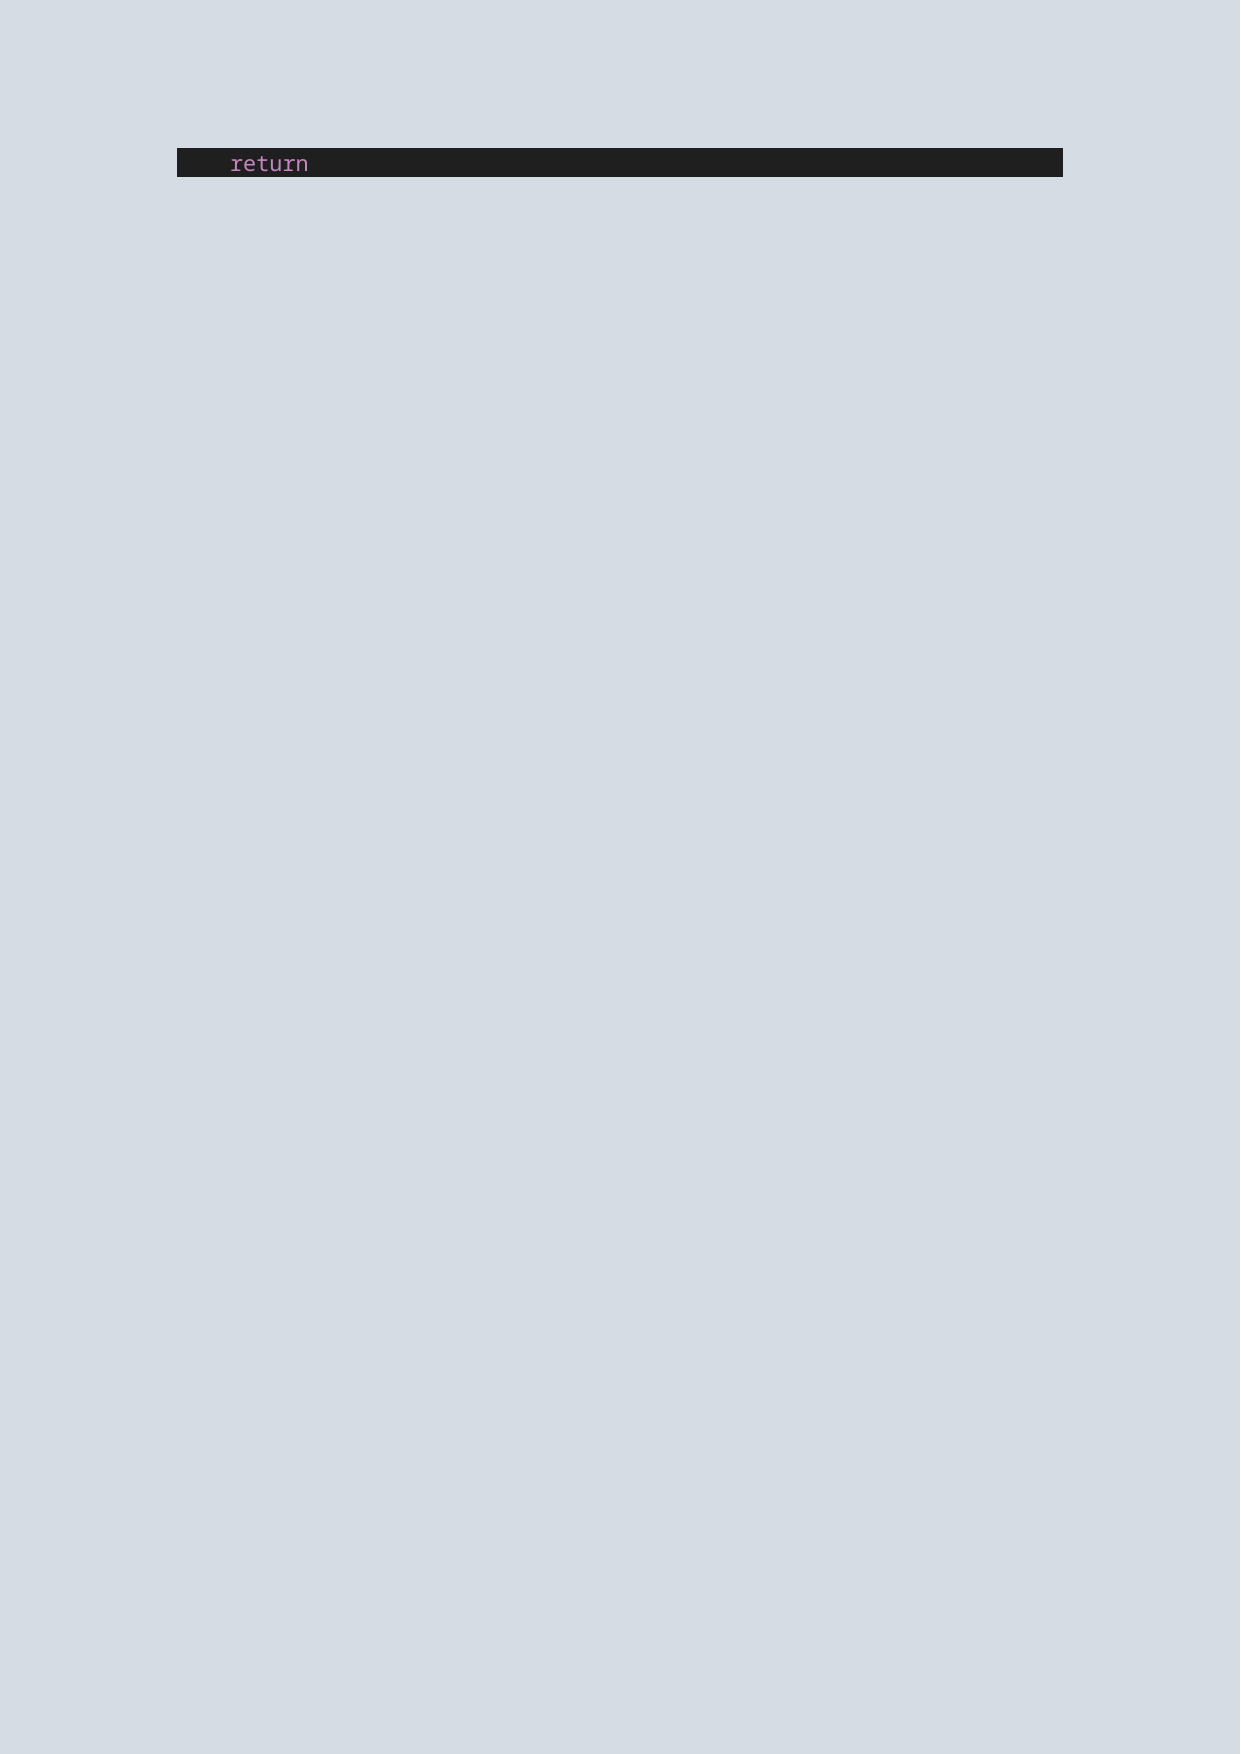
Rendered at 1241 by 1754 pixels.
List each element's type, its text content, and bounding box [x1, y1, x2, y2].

text return [177, 148, 1063, 177]
